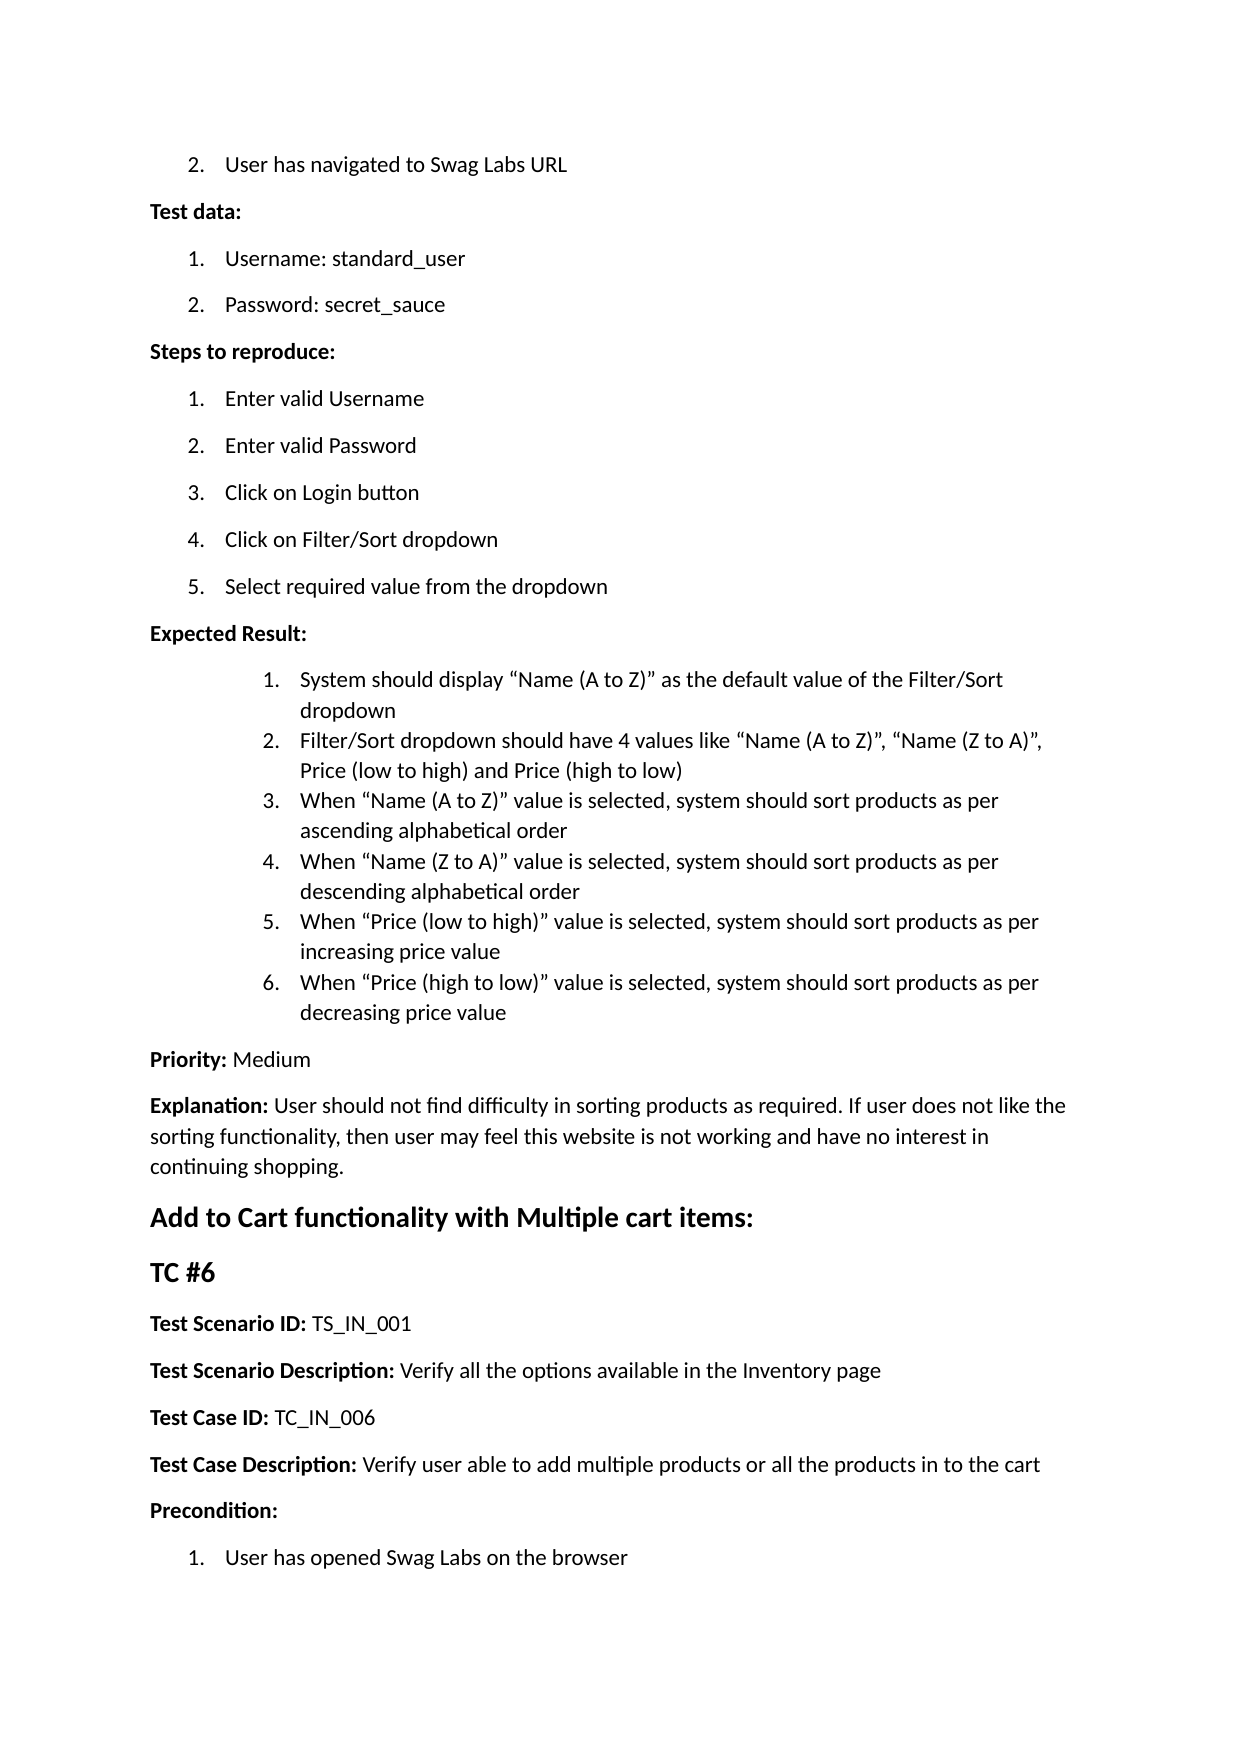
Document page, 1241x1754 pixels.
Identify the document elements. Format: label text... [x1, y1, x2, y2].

list Click on Login button [187, 478, 1090, 506]
list Password: secret_sauce [187, 291, 1090, 319]
list User has navigated to Swag Labs URL [187, 150, 1090, 178]
list Filter/Sort dropdown should have 4 values like “Name (A to Z)”, “Name (Z to A)”, Price (low to high) and Price (high to low) [262, 726, 1090, 784]
text Test data: [150, 197, 1090, 225]
text Test Case Description: Verify user able to add multiple products or all the products in to the cart [150, 1450, 1090, 1478]
list Username: standard_user [187, 244, 1090, 272]
text Expected Result: [150, 619, 1090, 647]
list Click on Filter/Sort dropdown [187, 525, 1090, 553]
text Steps to reproduce: [150, 337, 1090, 366]
list When “Price (high to low)” value is selected, system should sort products as per decreasing price value [262, 968, 1090, 1026]
text Test Case ID: TC_IN_006 [150, 1403, 1090, 1431]
list Enter valid Username [187, 384, 1090, 412]
text TC #6 [150, 1254, 1090, 1290]
text Priority: Medium [150, 1045, 1090, 1073]
list Select required value from the dropdown [187, 572, 1090, 600]
list System should display “Name (A to Z)” as the default value of the Filter/Sort dropdown [262, 666, 1090, 724]
text Test Scenario Description: Verify all the options available in the Inventory page [150, 1356, 1090, 1384]
list Enter valid Password [187, 431, 1090, 459]
text Explanation: User should not find difficulty in sorting products as required. If user does not like the sorting functionality, then user may feel this website is not working and have no interest in continuing shopping. [150, 1092, 1090, 1180]
list When “Price (low to high)” value is selected, system should sort products as per increasing price value [262, 907, 1090, 966]
list User has opened Swag Labs on the browser [187, 1543, 1090, 1572]
list When “Name (Z to A)” value is selected, system should sort products as per descending alphabetical order [262, 847, 1090, 905]
list When “Name (A to Z)” value is selected, system should sort products as per ascending alphabetical order [262, 786, 1090, 845]
text Precondition: [150, 1497, 1090, 1525]
text Add to Cart functionality with Multiple cart items: [150, 1199, 1090, 1234]
text Test Scenario ID: TS_IN_001 [150, 1309, 1090, 1337]
